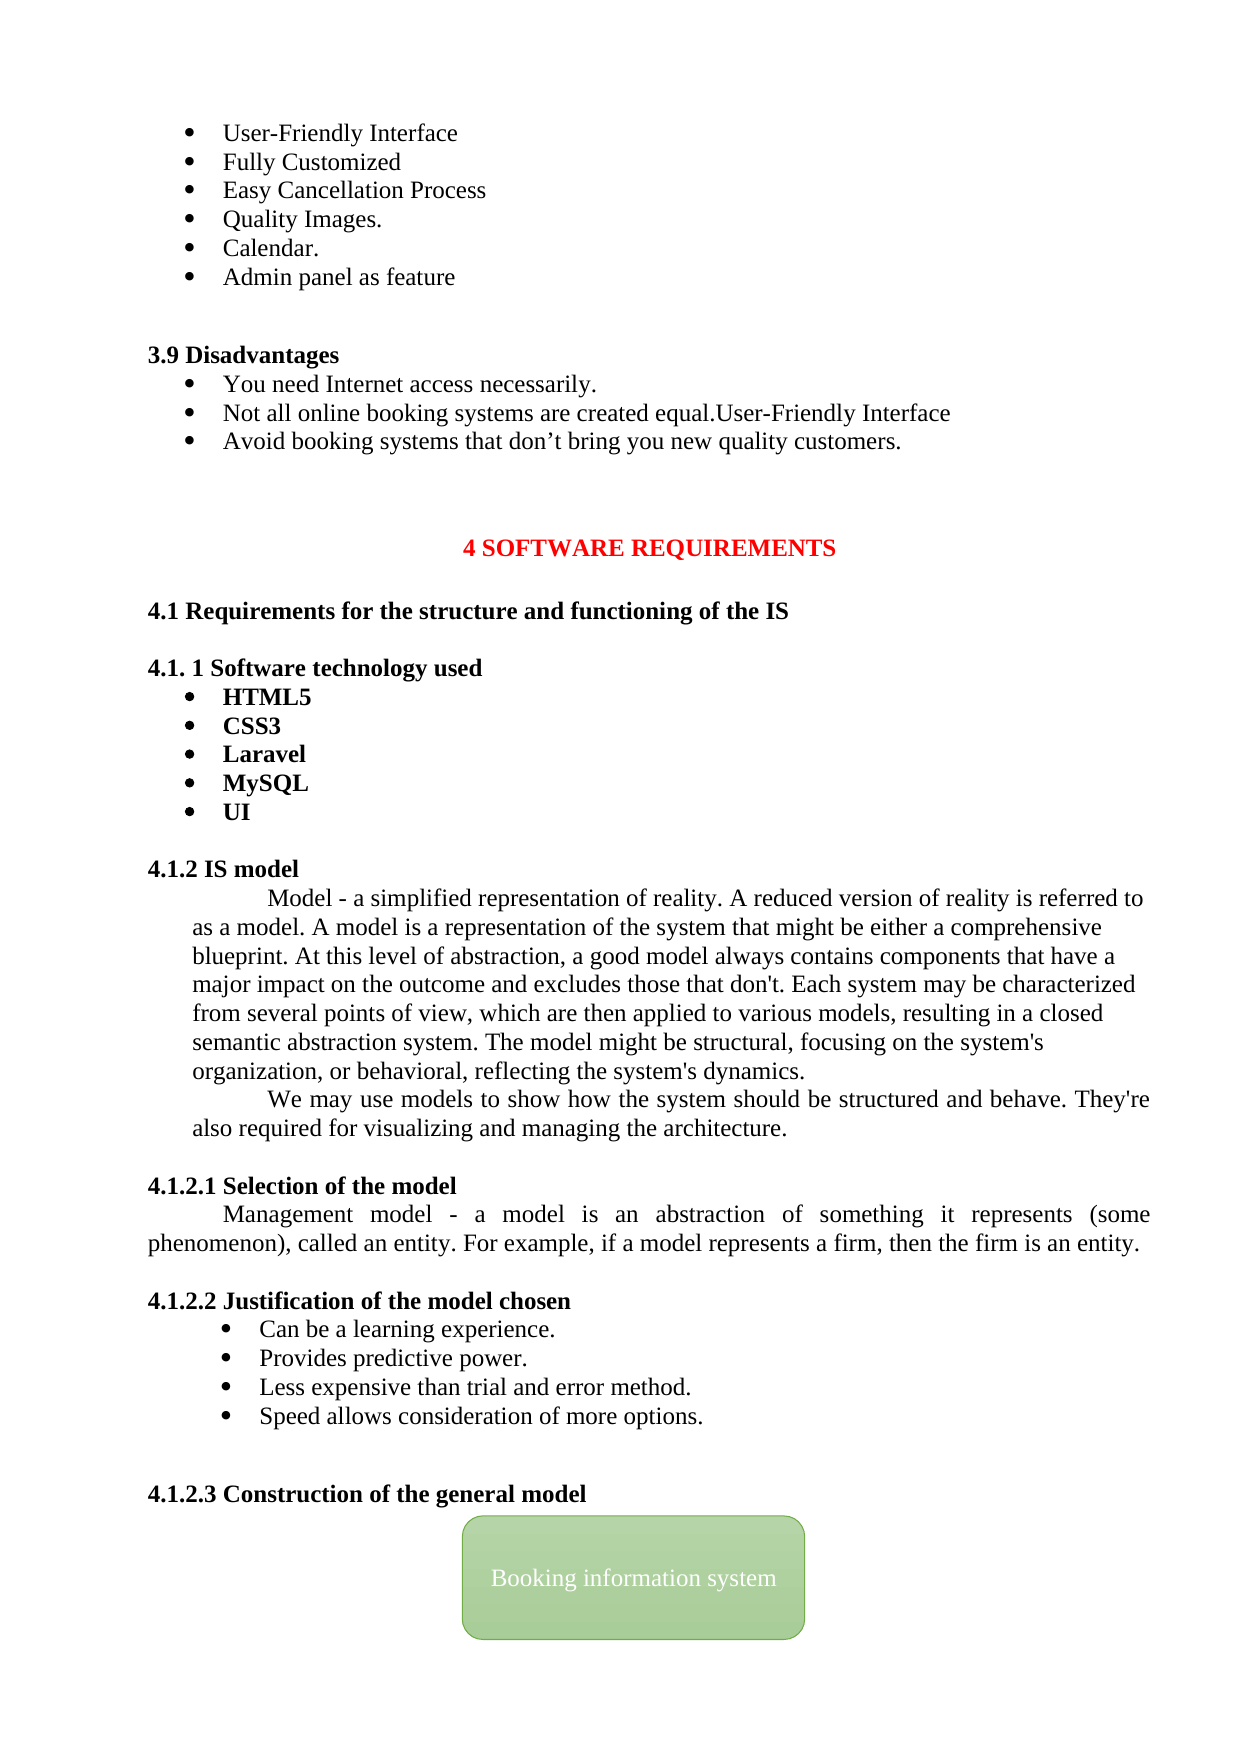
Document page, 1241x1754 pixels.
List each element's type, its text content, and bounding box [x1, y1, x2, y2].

list Speed allows consideration of more options. [222, 1401, 1152, 1429]
list Calendar. [185, 233, 1152, 262]
list 4.1 Requirements for the structure and functioning of the IS [148, 596, 1152, 624]
list Avoid booking systems that don’t bring you new quality customers. [185, 426, 1152, 455]
list Easy Cancellation Process [185, 176, 1152, 204]
list We may use models to show how the system should be structured and behave. They're also required for visualizing and managing the architecture. [192, 1084, 1152, 1142]
list 4.1. 1 Software technology used [148, 653, 1152, 682]
list Not all online booking systems are created equal.User-Friendly Interface [185, 398, 1152, 426]
list 4.1.2 IS model [148, 854, 1152, 883]
list 4.1.2.2 Justification of the model chosen [148, 1286, 1152, 1314]
list Management model - a model is an abstraction of something it represents (some phenomenon), called an entity. For example, if a model represents a firm, then the firm is an entity. [148, 1199, 1152, 1257]
list Laravel [185, 739, 1152, 768]
list Fully Customized [185, 147, 1152, 176]
list Model - a simplified representation of reality. A reduced version of reality is referred to as a model. A model is a representation of the system that might be either a comprehensive blueprint. At this level of abstraction, a good model always contains components that have a major impact on the outcome and excludes those that don't. Each system may be characterized from several points of view, which are then applied to various models, resulting in a closed semantic abstraction system. The model might be structural, focusing on the system's organization, or behavioral, reflecting the system's dynamics. [192, 883, 1152, 1084]
list You need Internet access necessarily. [185, 369, 1152, 398]
list Quality Images. [185, 204, 1152, 233]
list MySQL [185, 768, 1152, 797]
text 4 SOFTWARE REQUIREMENTS [148, 533, 1152, 562]
list 4.1.2.1 Selection of the model [148, 1171, 1152, 1199]
list Provides predictive power. [222, 1343, 1152, 1372]
list User-Friendly Interface [185, 118, 1152, 147]
list CSS3 [185, 711, 1152, 739]
list 4.1.2.3 Construction of the general model [148, 1479, 1152, 1508]
text 3.9 Disadvantages [148, 340, 1152, 369]
list UI [185, 797, 1152, 826]
list HTML5 [185, 682, 1152, 711]
list Can be a learning experience. [222, 1314, 1152, 1343]
list Less expensive than trial and error method. [222, 1372, 1152, 1401]
list Admin panel as feature [185, 262, 1152, 291]
